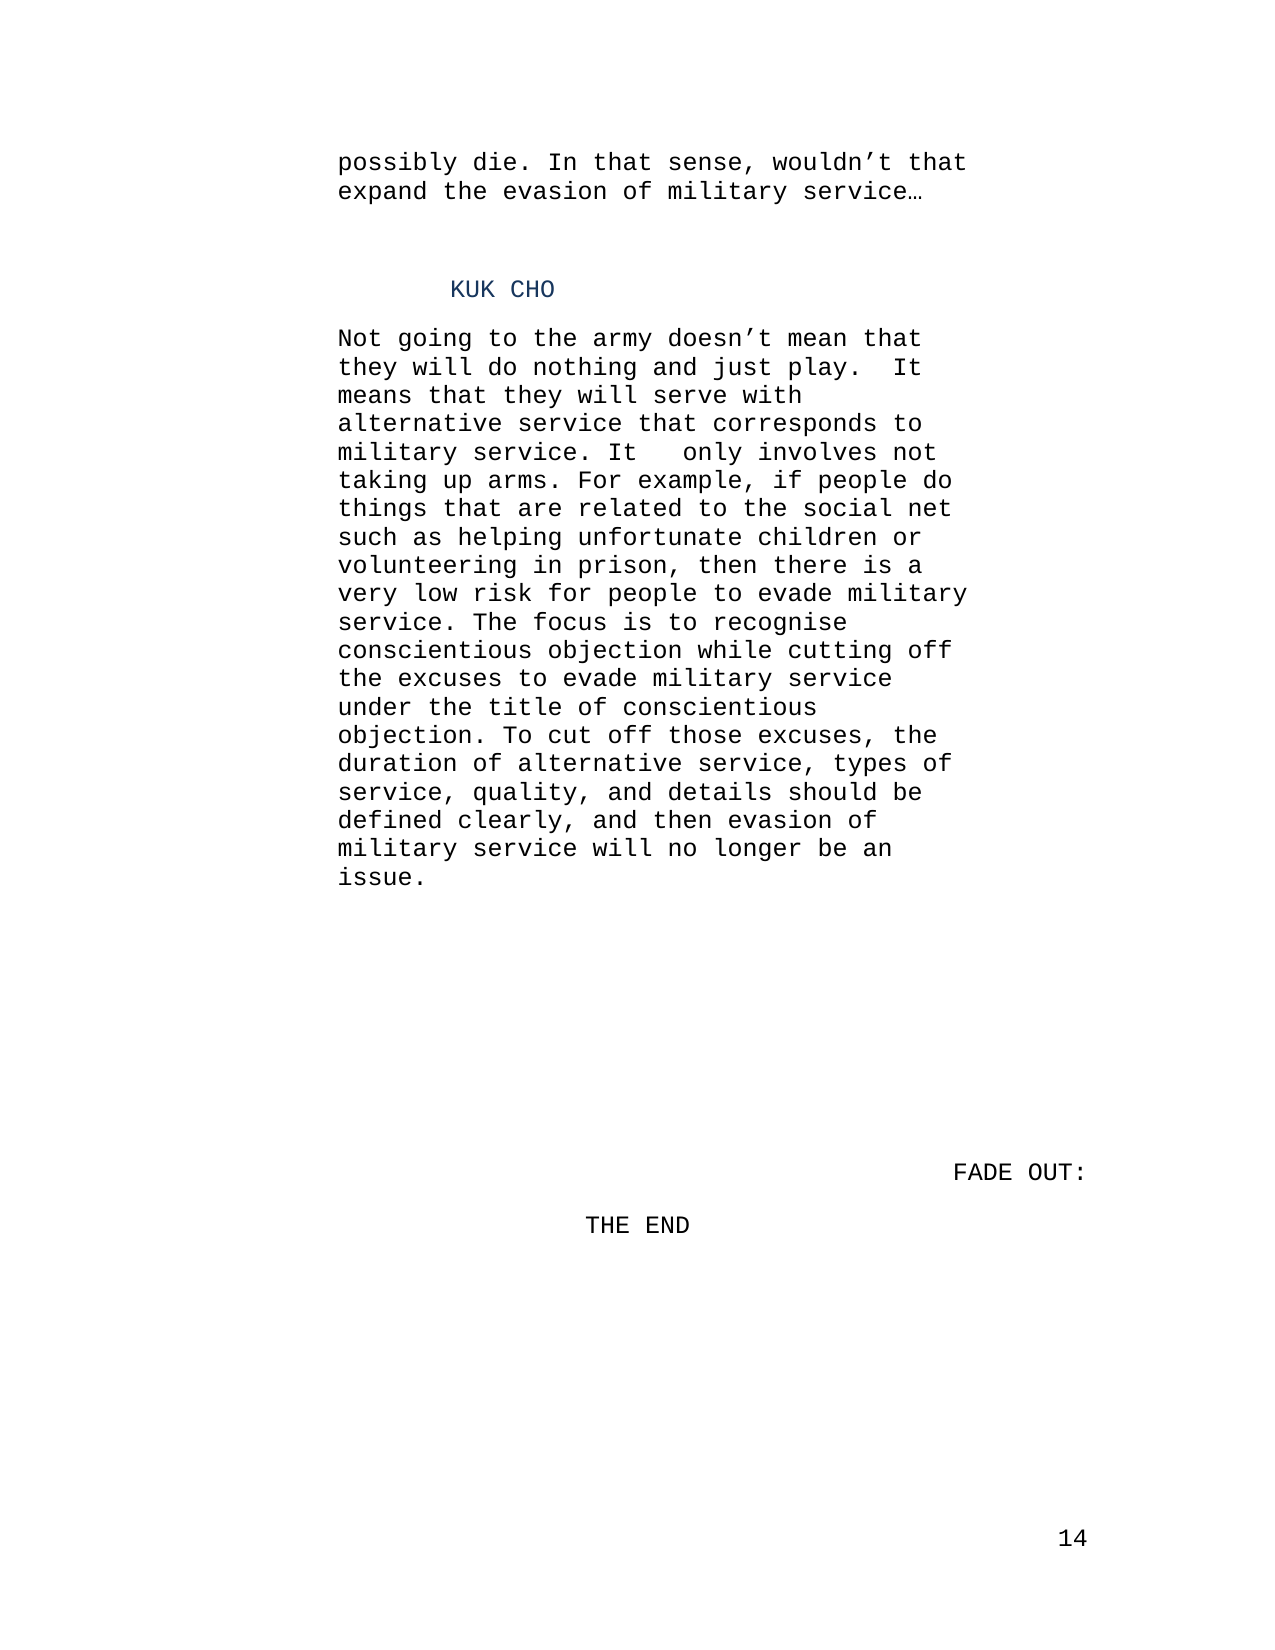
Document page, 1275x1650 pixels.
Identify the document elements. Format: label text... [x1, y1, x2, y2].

text FAde Out: [187, 1159, 1087, 1187]
text the end [187, 1212, 1087, 1241]
text Not going to the army doesn’t mean that they will do nothing and just play. It means that they will serve with alternative service that corresponds to military service. It only involves not taking up arms. For example, if people do things that are related to the social net such as helping unfortunate children or volunteering in prison, then there is a very low risk for people to evade military service. The focus is to recognise conscientious objection while cutting off the excuses to evade military service under the title of conscientious objection. To cut off those excuses, the duration of alternative service, types of service, quality, and details should be defined clearly, and then evasion of military service will no longer be an issue. [337, 326, 975, 892]
text Kuk Cho [450, 277, 975, 305]
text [337, 150, 975, 207]
